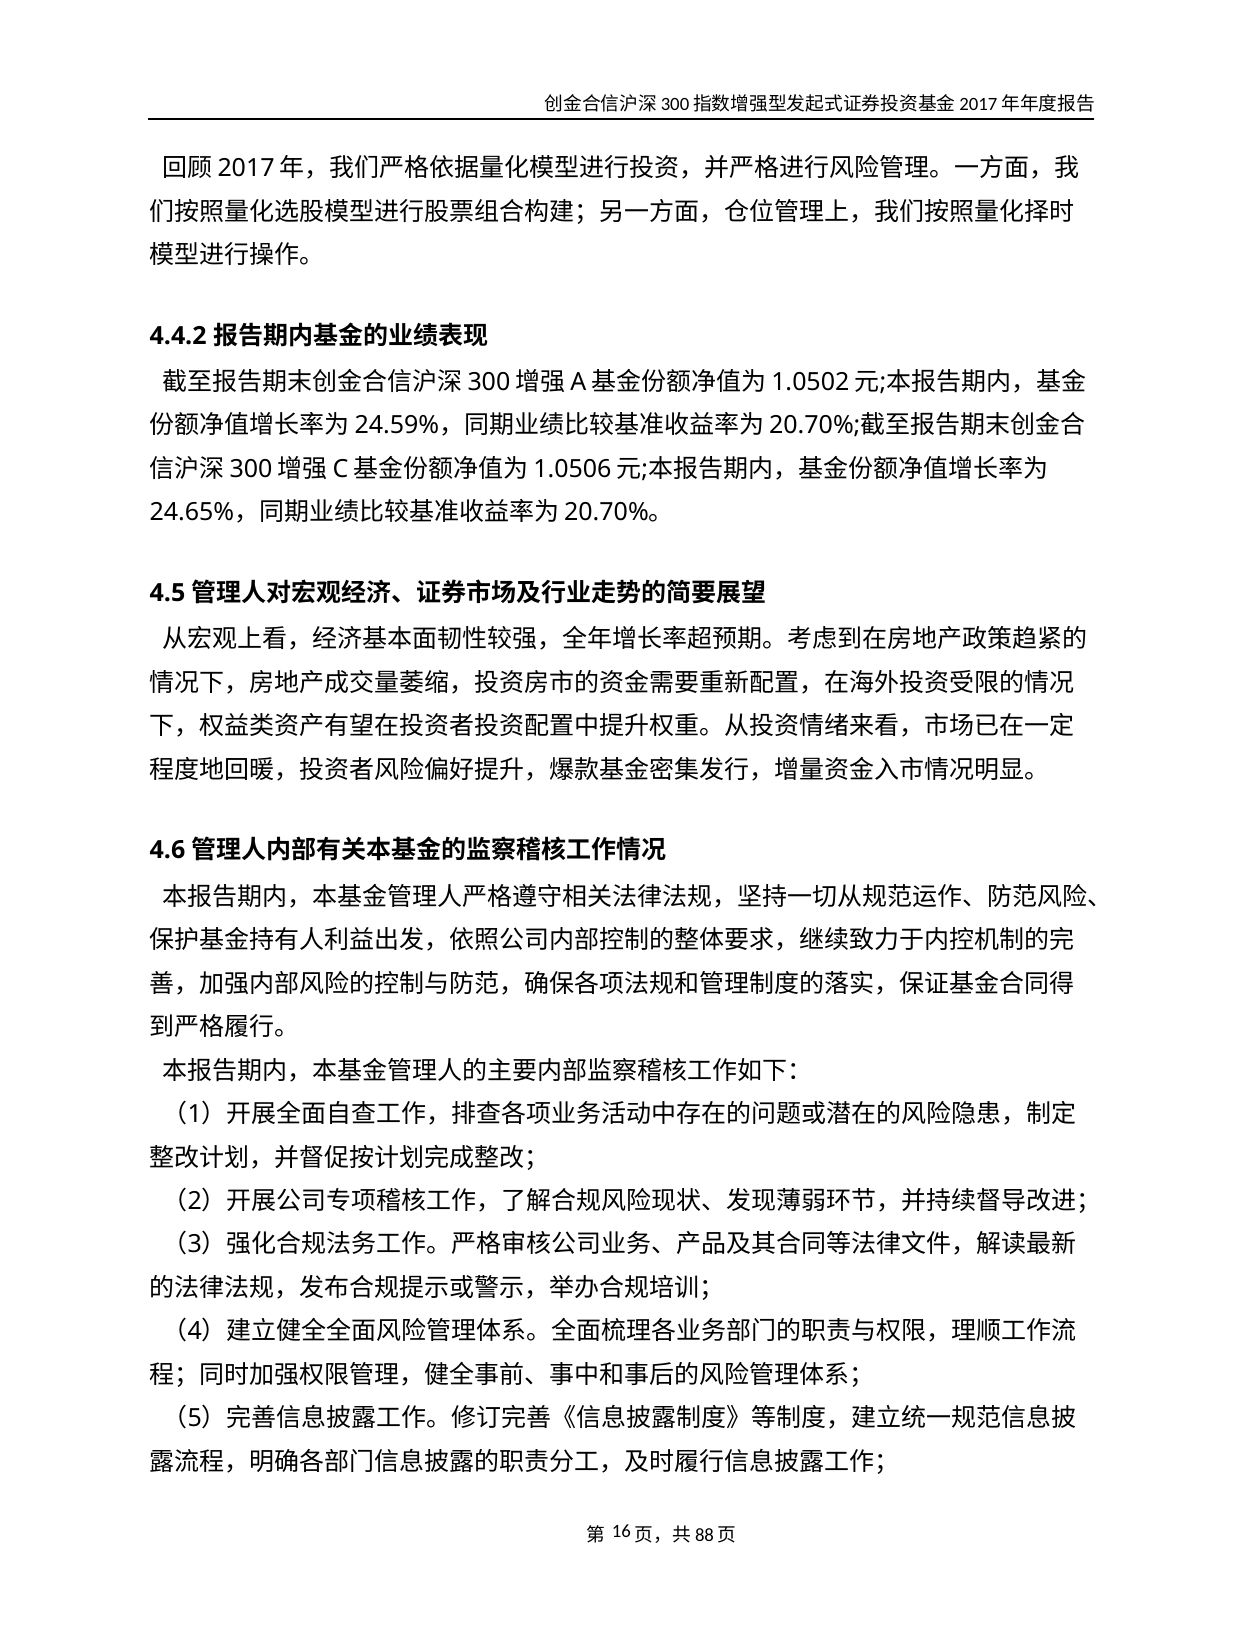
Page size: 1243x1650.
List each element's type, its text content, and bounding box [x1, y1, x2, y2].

text 4.4.2 报告期内基金的业绩表现 [149, 315, 1094, 351]
text 4.6 管理人内部有关本基金的监察稽核工作情况 [149, 830, 1094, 866]
text 4.5 管理人对宏观经济、证券市场及行业走势的简要展望 [149, 572, 1094, 609]
text 从宏观上看，经济基本面韧性较强，全年增长率超预期。考虑到在房地产政策趋紧的情况下，房地产成交量萎缩，投资房市的资金需要重新配置，在海外投资受限的情况下，权益类资产有望在投资者投资配置中提升权重。从投资情绪来看，市场已在一定程度地回暖，投资者风险偏好提升，爆款基金密集发行，增量资金入市情况明显。 [149, 619, 1094, 786]
text 截至报告期末创金合信沪深300增强A基金份额净值为1.0502元;本报告期内，基金份额净值增长率为24.59%，同期业绩比较基准收益率为20.70%;截至报告期末创金合信沪深300增强C基金份额净值为1.0506元;本报告期内，基金份额净值增长率为24.65%，同期业绩比较基准收益率为20.70%。 [149, 362, 1094, 528]
text 回顾2017年，我们严格依据量化模型进行投资，并严格进行风险管理。一方面，我们按照量化选股模型进行股票组合构建；另一方面，仓位管理上，我们按照量化择时模型进行操作。 [149, 148, 1094, 271]
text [149, 876, 1094, 1477]
